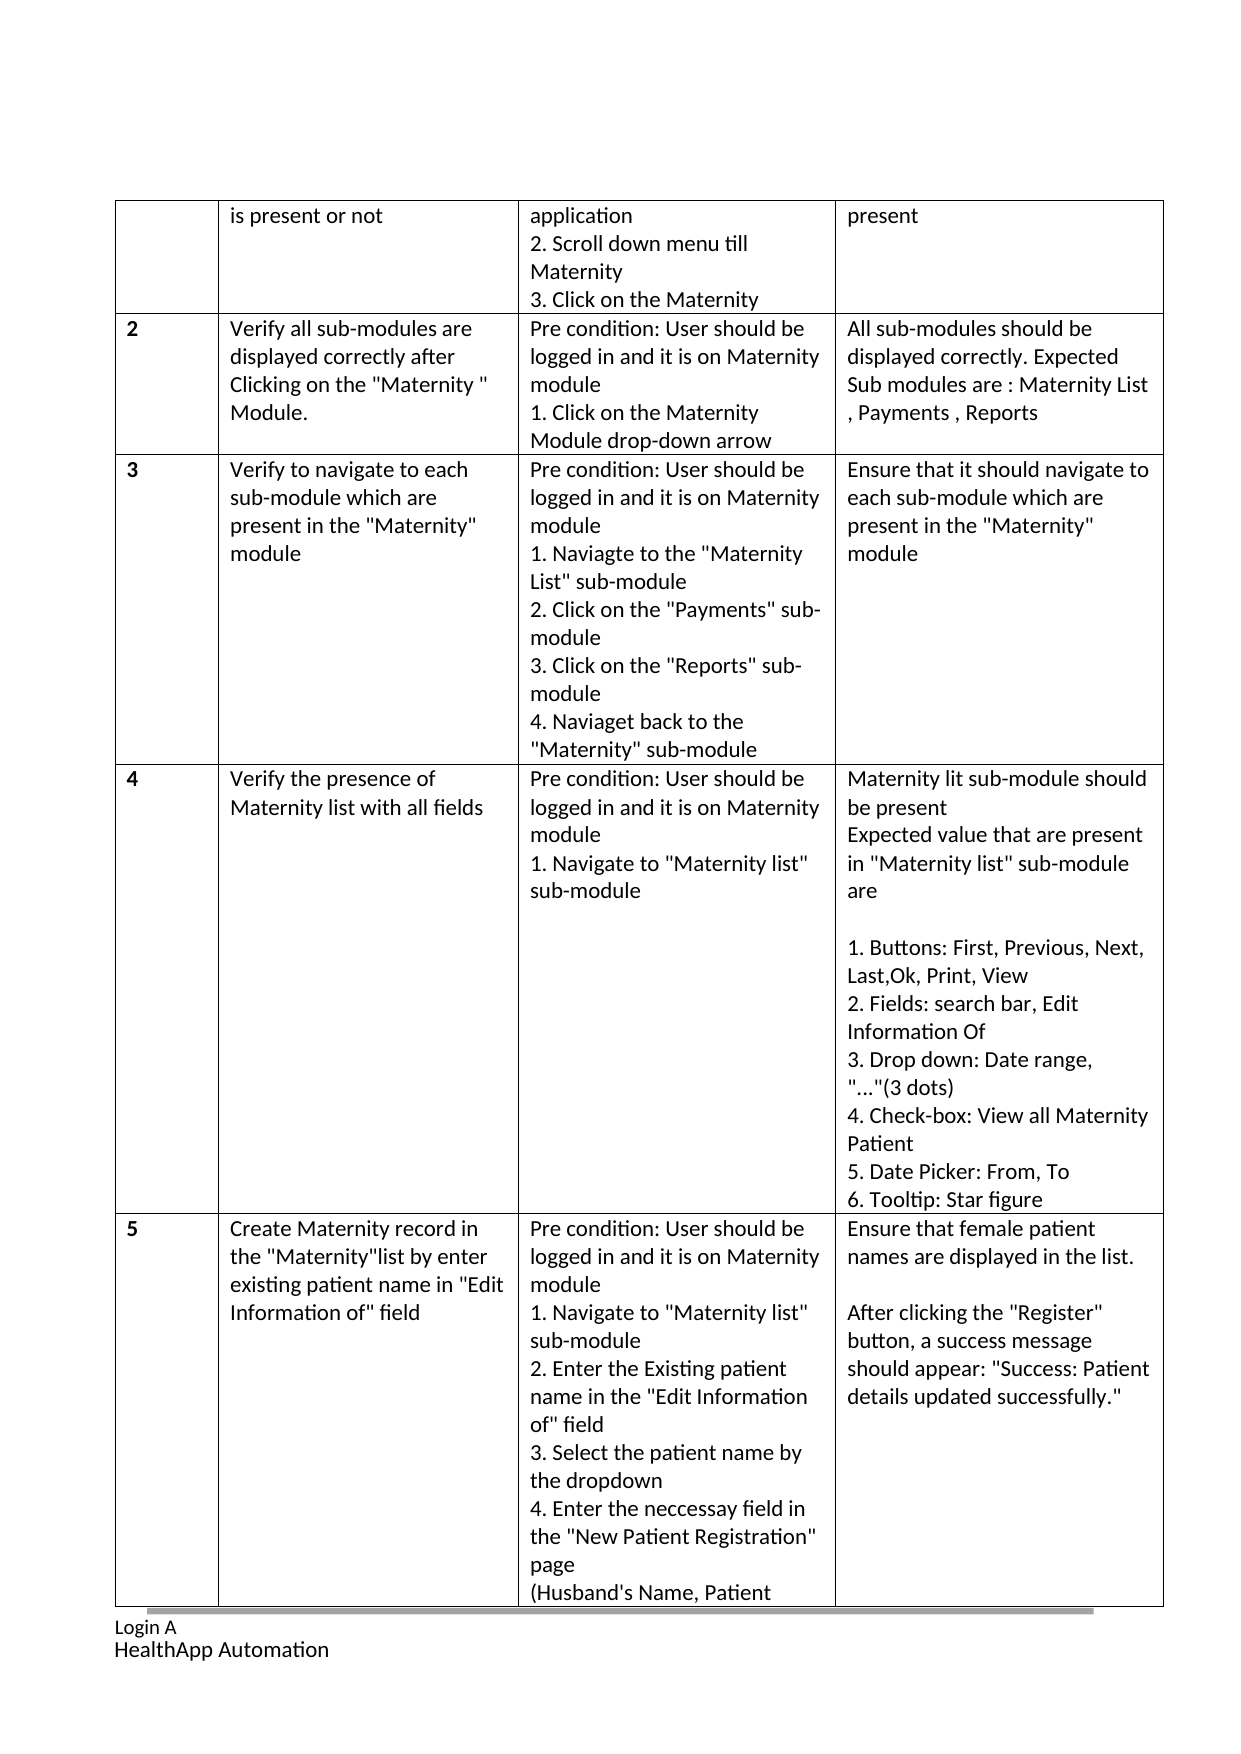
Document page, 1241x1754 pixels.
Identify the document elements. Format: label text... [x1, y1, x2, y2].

table_cell Pre condition: User should be logged in and it is on Maternity module 1. Naviagte to the "Maternity List" sub-module 2. Click on the "Payments" sub-module 3. Click on the "Reports" sub-module 4. Naviaget back to the "Maternity" sub-module [519, 455, 835, 763]
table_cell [219, 1214, 518, 1606]
table_cell Verify the presence of Maternity list with all fields [219, 765, 518, 1213]
table_cell Maternity lit sub-module should be present Expected value that are present in "Maternity list" sub-module are 1. Buttons: First, Previous, Next, Last,Ok, Print, View 2. Fields: search bar, Edit Information Of 3. Drop down: Date range, "..."(3 dots) 4. Check-box: View all Maternity Patient 5. Date Picker: From, To 6. Tooltip: Star figure [836, 765, 1163, 1213]
table_cell Maternity module should be present [836, 201, 1163, 313]
table_cell 4 [116, 765, 218, 1213]
table_cell Verify to navigate to each sub-module which are present in the "Maternity" module [219, 455, 518, 763]
table_cell All sub-modules should be displayed correctly. Expected Sub modules are : Maternity List , Payments , Reports [836, 314, 1163, 454]
table_cell Pre condition: User should be logged in and it is on Maternity module 1. Click on the Maternity Module drop-down arrow [519, 314, 835, 454]
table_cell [519, 1214, 835, 1606]
table_cell 3 [116, 455, 218, 763]
table_cell 2 [116, 314, 218, 454]
table_cell Verify the Maternity module is present or not [219, 201, 518, 313]
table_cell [836, 1214, 1163, 1606]
table_cell 1. Login in the healthapp application 2. Scroll down menu till Maternity 3. Click on the Maternity [519, 201, 835, 313]
table_cell 5 [116, 1214, 218, 1606]
table_cell Pre condition: User should be logged in and it is on Maternity module 1. Navigate to "Maternity list" sub-module [519, 765, 835, 1213]
table_cell Ensure that it should navigate to each sub-module which are present in the "Maternity" module [836, 455, 1163, 763]
table_cell 1 [116, 201, 218, 313]
table_cell Verify all sub-modules are displayed correctly after Clicking on the "Maternity " Module. [219, 314, 518, 454]
